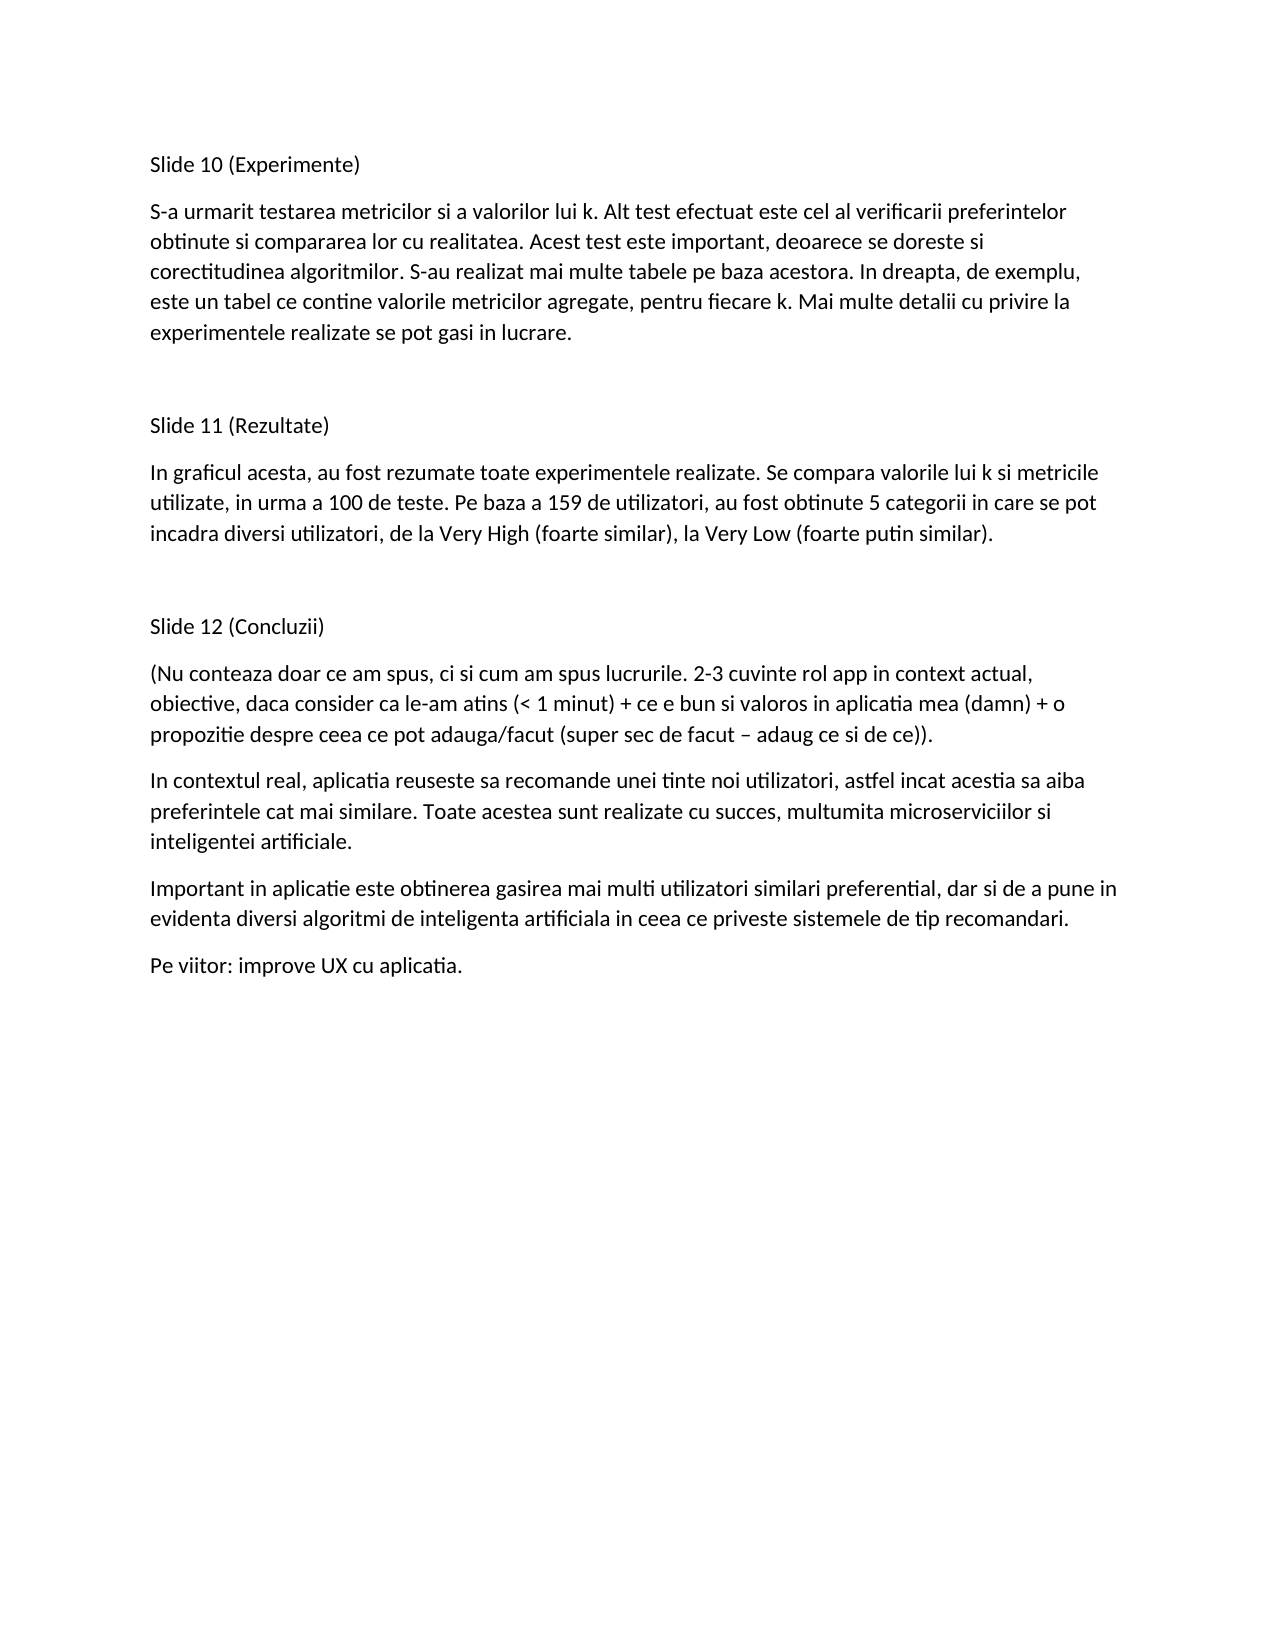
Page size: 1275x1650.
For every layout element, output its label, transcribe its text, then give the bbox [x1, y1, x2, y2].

text In graficul acesta, au fost rezumate toate experimentele realizate. Se compara valorile lui k si metricile utilizate, in urma a 100 de teste. Pe baza a 159 de utilizatori, au fost obtinute 5 categorii in care se pot incadra diversi utilizatori, de la Very High (foarte similar), la Very Low (foarte putin similar). [150, 458, 1125, 547]
text (Nu conteaza doar ce am spus, ci si cum am spus lucrurile. 2-3 cuvinte rol app in context actual, obiective, daca consider ca le-am atins (< 1 minut) + ce e bun si valoros in aplicatia mea (damn) + o propozitie despre ceea ce pot adauga/facut (super sec de facut – adaug ce si de ce)). [150, 659, 1125, 748]
text Slide 11 (Rezultate) [150, 411, 1125, 439]
text Pe viitor: improve UX cu aplicatia. [150, 951, 1125, 979]
text Slide 12 (Concluzii) [150, 612, 1125, 641]
text S-a urmarit testarea metricilor si a valorilor lui k. Alt test efectuat este cel al verificarii preferintelor obtinute si compararea lor cu realitatea. Acest test este important, deoarece se doreste si corectitudinea algoritmilor. S-au realizat mai multe tabele pe baza acestora. In dreapta, de exemplu, este un tabel ce contine valorile metricilor agregate, pentru fiecare k. Mai multe detalii cu privire la experimentele realizate se pot gasi in lucrare. [150, 197, 1125, 346]
text Slide 10 (Experimente) [150, 150, 1125, 178]
text In contextul real, aplicatia reuseste sa recomande unei tinte noi utilizatori, astfel incat acestia sa aiba preferintele cat mai similare. Toate acestea sunt realizate cu succes, multumita microserviciilor si inteligentei artificiale. [150, 767, 1125, 855]
text Important in aplicatie este obtinerea gasirea mai multi utilizatori similari preferential, dar si de a pune in evidenta diversi algoritmi de inteligenta artificiala in ceea ce priveste sistemele de tip recomandari. [150, 874, 1125, 932]
